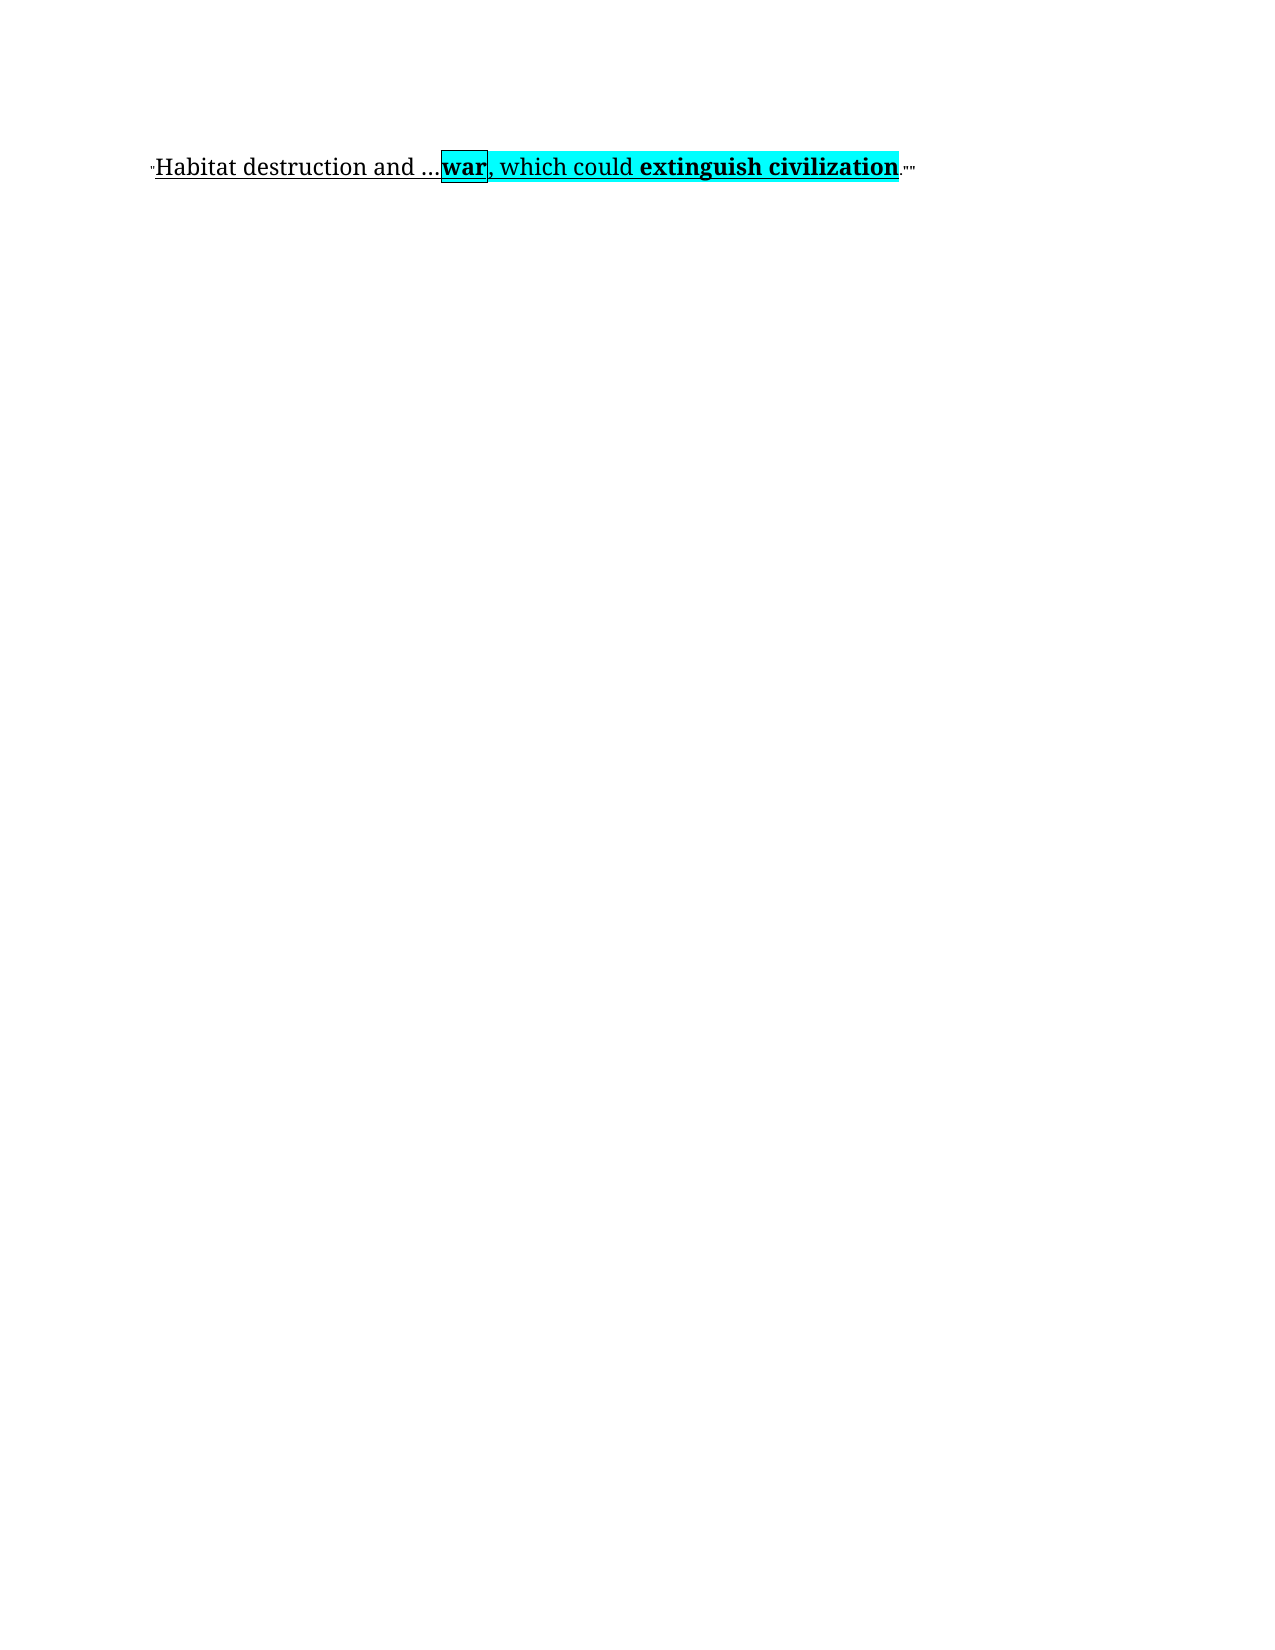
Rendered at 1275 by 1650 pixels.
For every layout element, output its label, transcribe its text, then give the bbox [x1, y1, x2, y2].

text "Habitat destruction and …war, which could extinguish civilization."" [150, 150, 441, 183]
text "Habitat destruction and …war, which could extinguish civilization."" [488, 150, 1095, 183]
